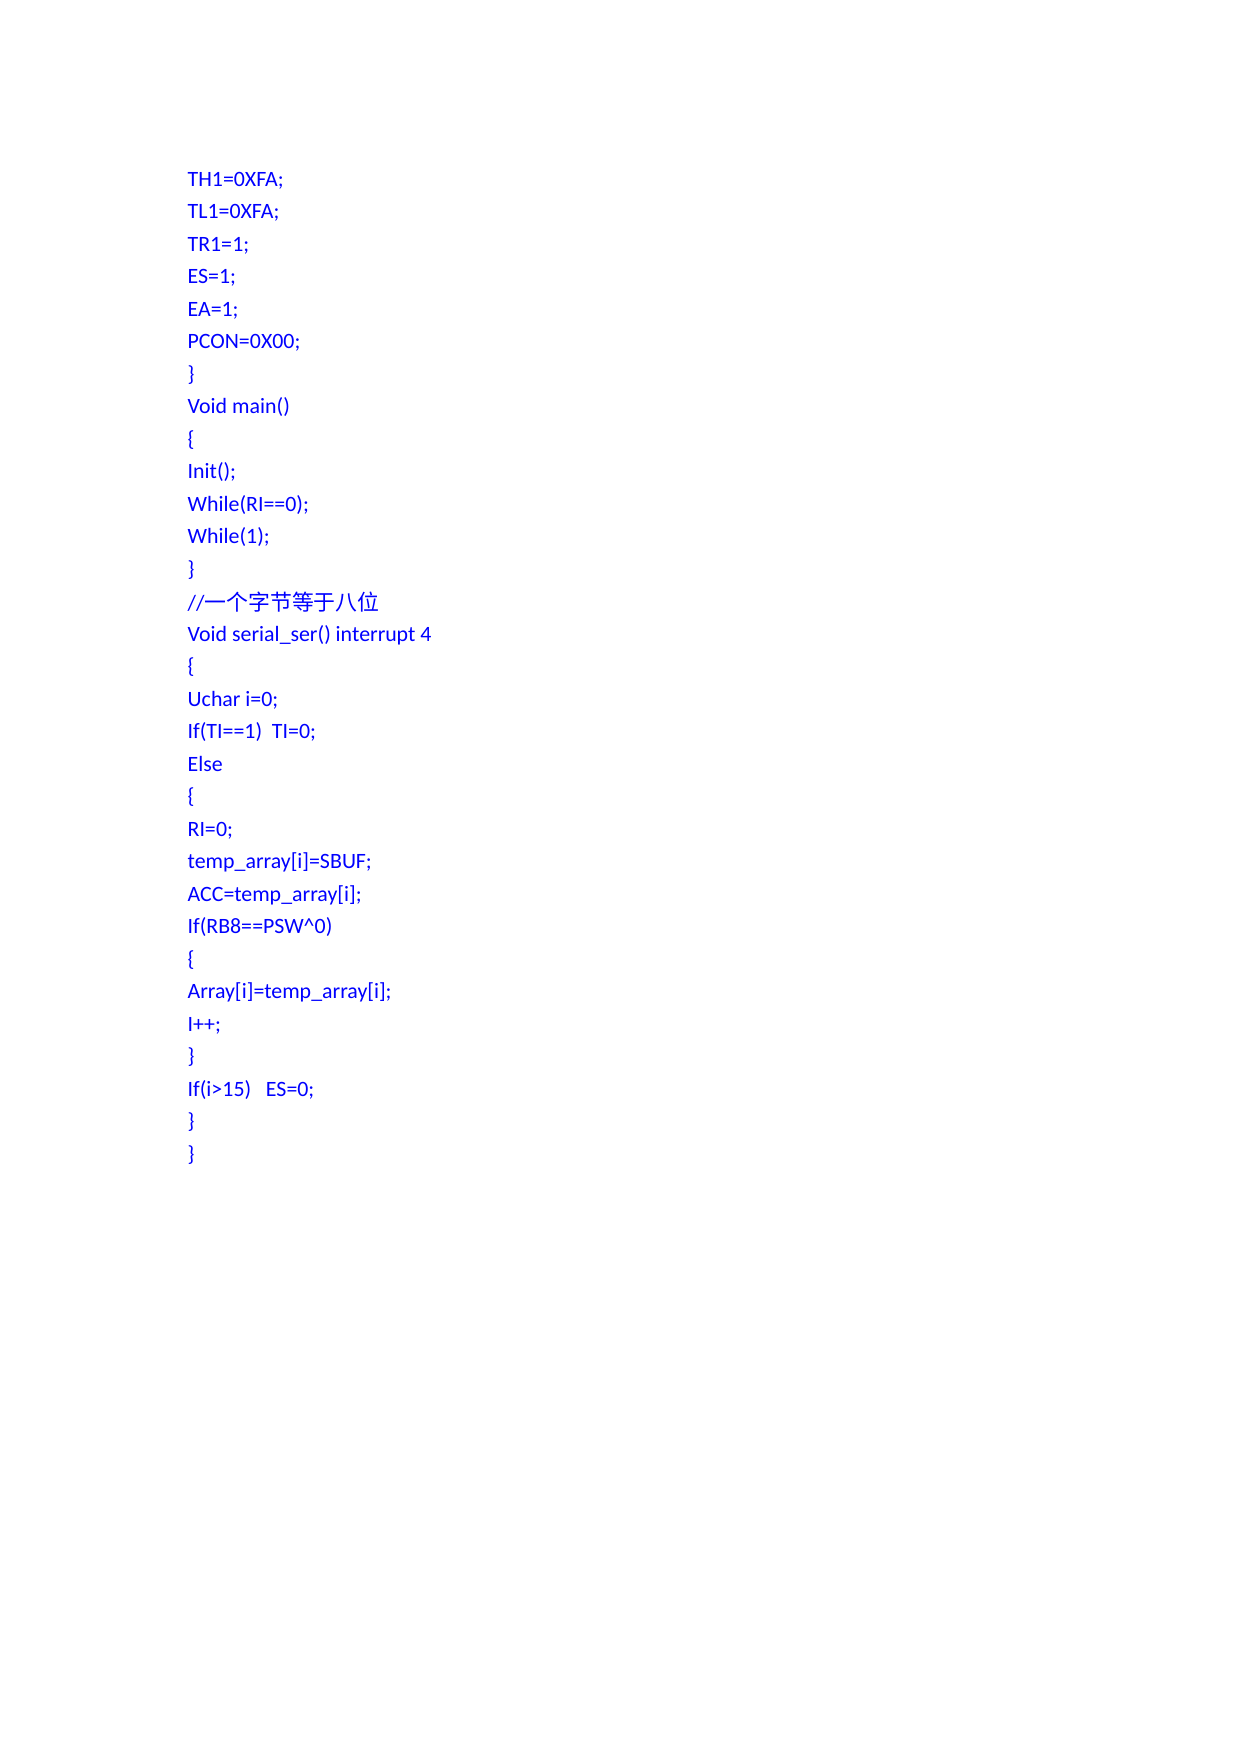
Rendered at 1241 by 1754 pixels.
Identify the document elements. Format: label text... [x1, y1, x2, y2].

list While(1); [187, 519, 1053, 552]
list EA=1; [187, 292, 1053, 324]
list Uchar i=0; [187, 682, 1053, 714]
list I++; [187, 1007, 1053, 1039]
list { [187, 649, 1053, 682]
list If(TI==1) TI=0; [187, 714, 1053, 747]
list TH1=0XFA; [187, 162, 1053, 194]
list //一个字节等于八位 [187, 584, 1053, 617]
list } [187, 357, 1053, 389]
list If(i>15) ES=0; [187, 1072, 1053, 1104]
list Void main() [187, 389, 1053, 422]
list Void serial_ser() interrupt 4 [187, 617, 1053, 649]
list PCON=0X00; [187, 324, 1053, 357]
list ACC=temp_array[i]; [187, 877, 1053, 909]
list Array[i]=temp_array[i]; [187, 974, 1053, 1007]
list TL1=0XFA; [187, 194, 1053, 227]
list } [187, 1039, 1053, 1072]
list { [187, 422, 1053, 454]
list } [187, 1104, 1053, 1137]
list ES=1; [187, 259, 1053, 292]
list If(RB8==PSW^0) [187, 909, 1053, 942]
list { [187, 942, 1053, 974]
list While(RI==0); [187, 487, 1053, 519]
list { [187, 779, 1053, 812]
list TR1=1; [187, 227, 1053, 259]
list temp_array[i]=SBUF; [187, 844, 1053, 877]
list } [187, 1137, 1053, 1169]
list Else [187, 747, 1053, 779]
list RI=0; [187, 812, 1053, 844]
list } [187, 552, 1053, 584]
list Init(); [187, 454, 1053, 487]
